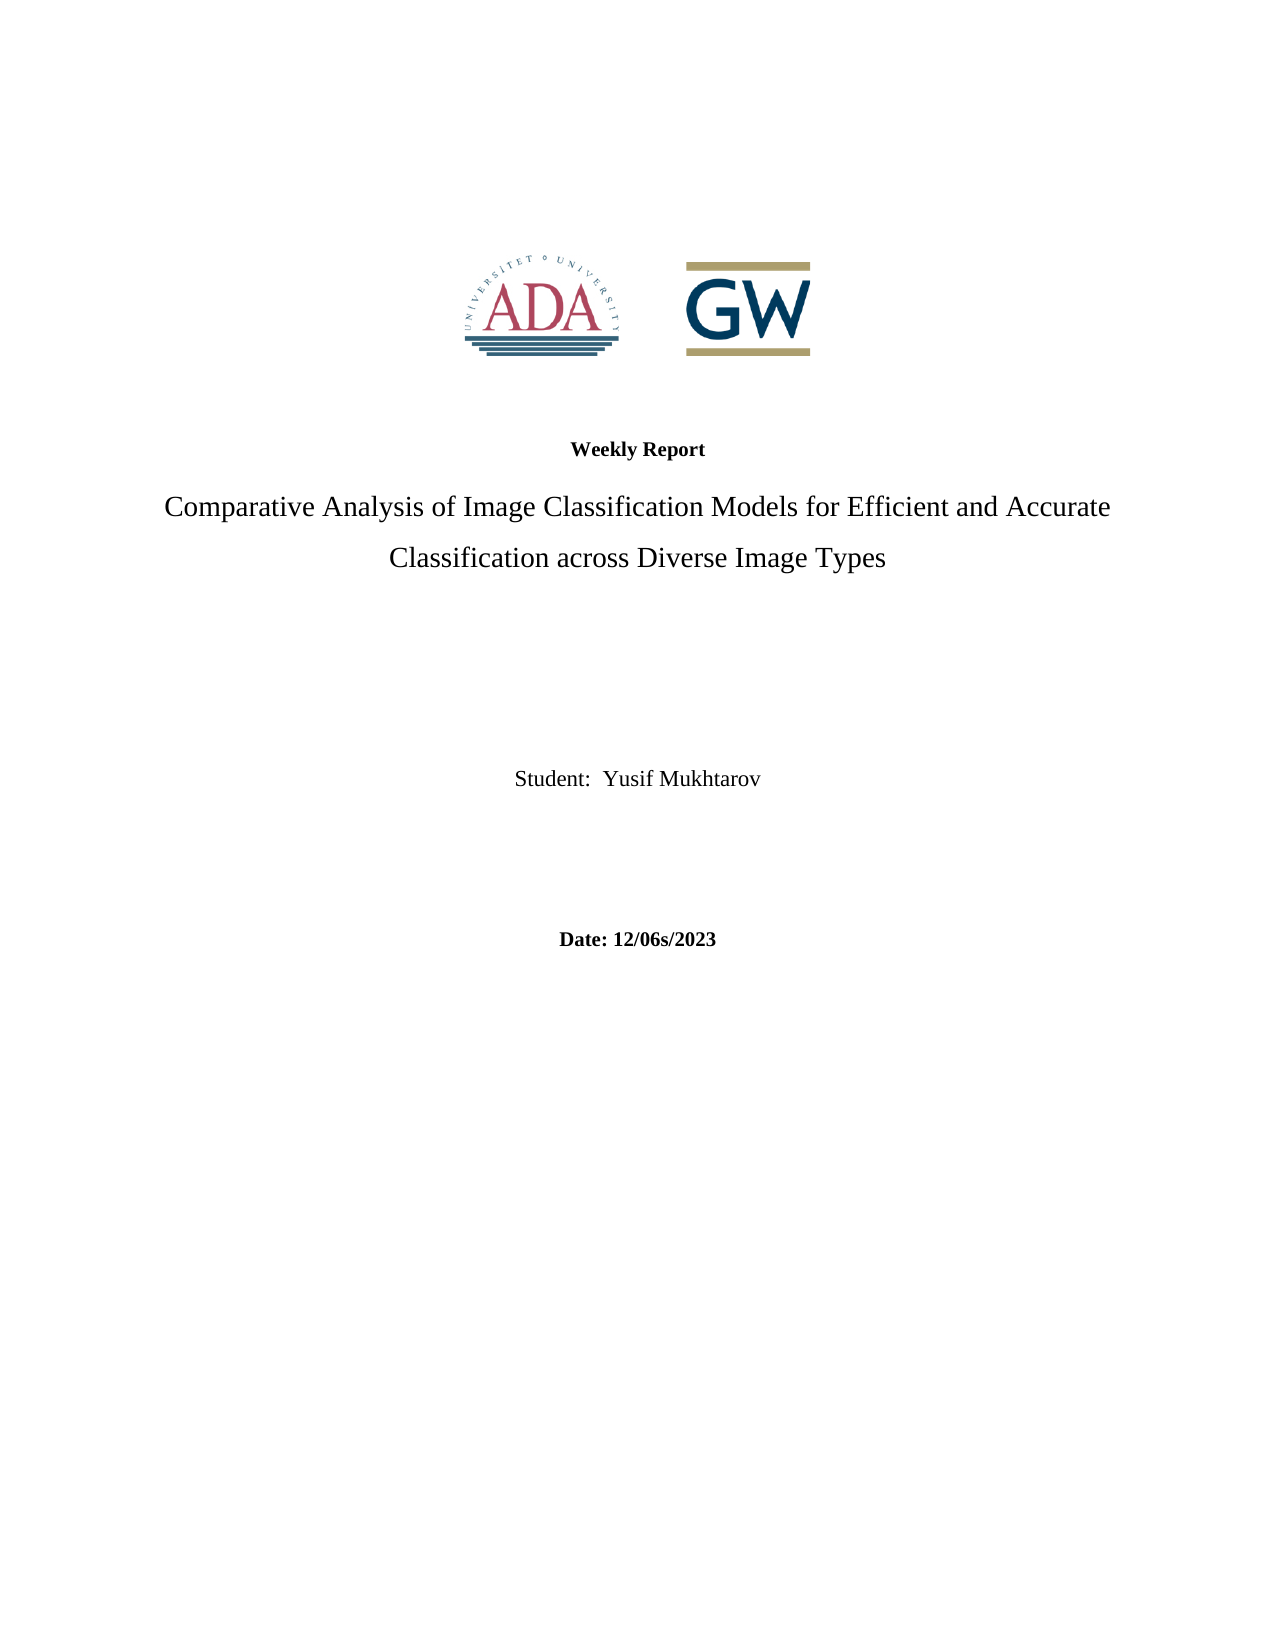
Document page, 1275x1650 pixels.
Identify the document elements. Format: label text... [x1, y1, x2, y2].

picture [464, 255, 619, 356]
text Weekly Report [150, 437, 1125, 461]
picture [686, 262, 811, 356]
text Comparative Analysis of Image Classification Models for Efficient and Accurate Classification across Diverse Image Types [150, 489, 1125, 573]
text Student: Yusif Mukhtarov [150, 765, 1125, 791]
text Date: 12/06s/2023 [150, 926, 1125, 951]
